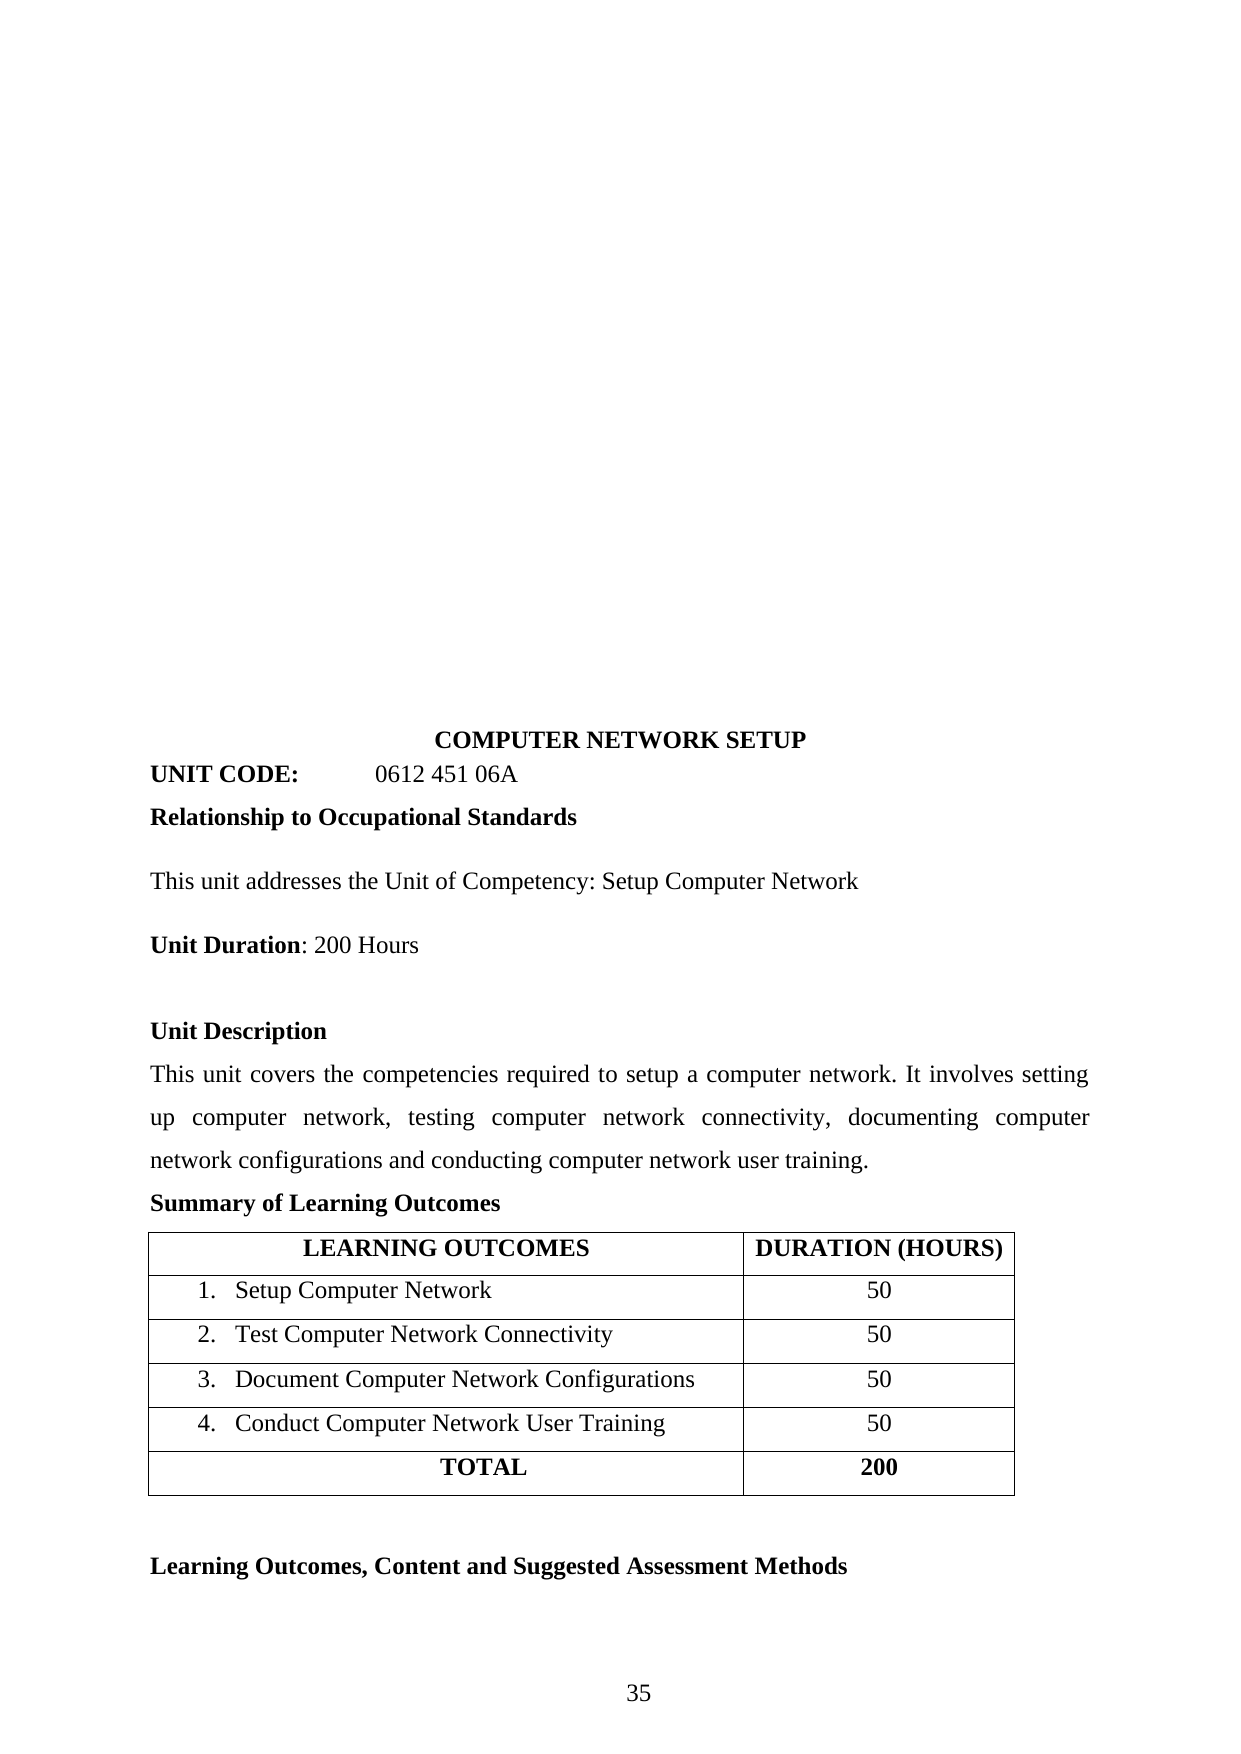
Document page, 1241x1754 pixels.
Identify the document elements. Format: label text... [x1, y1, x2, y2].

table_header DURATION (HOURS) [744, 1233, 1014, 1274]
text This unit addresses the Unit of Competency: Setup Computer Network [150, 866, 1090, 894]
table_cell Conduct Computer Network User Training [149, 1408, 743, 1451]
table_cell 50 [744, 1276, 1014, 1318]
subtitle COMPUTER NETWORK SETUP [150, 726, 1090, 754]
text Summary of Learning Outcomes [150, 1188, 1090, 1217]
table_header LEARNING OUTCOMES [149, 1233, 743, 1274]
table_cell Test Computer Network Connectivity [149, 1320, 743, 1363]
text Unit Duration: 200 Hours [150, 930, 1090, 958]
table_cell TOTAL [149, 1452, 743, 1495]
text Learning Outcomes, Content and Suggested Assessment Methods [150, 1551, 1090, 1580]
text Relationship to Occupational Standards [150, 802, 1090, 831]
text UNIT CODE: 0612 451 06A [150, 759, 1090, 787]
table_cell 50 [744, 1320, 1014, 1363]
table_cell 200 [744, 1452, 1014, 1495]
text Unit Description [150, 1016, 1090, 1045]
text This unit covers the competencies required to setup a computer network. It involves setting up computer network, testing computer network connectivity, documenting computer network configurations and conducting computer network user training. [150, 1059, 1090, 1174]
table_cell Document Computer Network Configurations [149, 1364, 743, 1407]
table_cell 50 [744, 1364, 1014, 1407]
table_cell Setup Computer Network [149, 1276, 743, 1318]
table_cell 50 [744, 1408, 1014, 1451]
